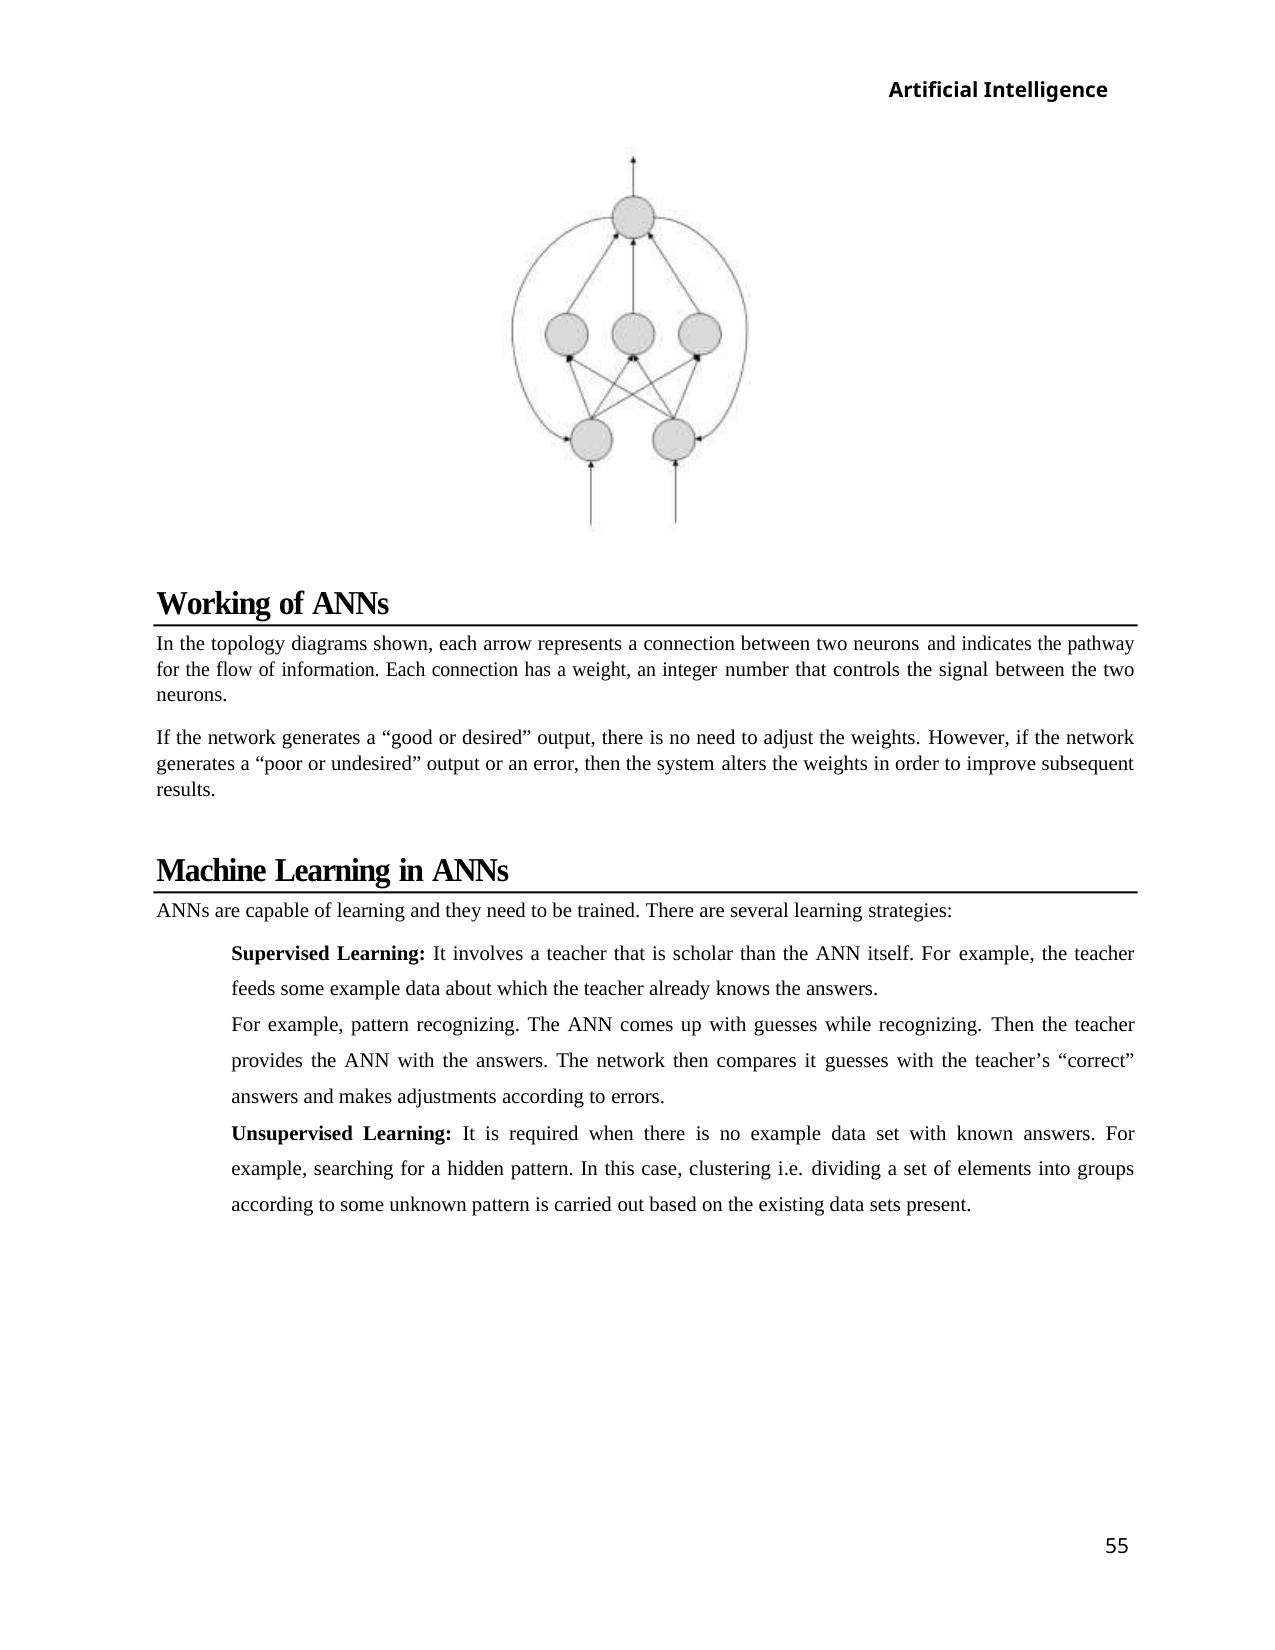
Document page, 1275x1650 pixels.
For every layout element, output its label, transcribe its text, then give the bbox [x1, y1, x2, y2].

text In the topology diagrams shown, each arrow represents a connection between two neurons and indicates the pathway for the flow of information. Each connection has a weight, an integer number that controls the signal between the two neurons. [156, 631, 1135, 706]
text If the network generates a “good or desired” output, there is no need to adjust the weights. However, if the network generates a “poor or undesired” output or an error, then the system alters the weights in order to improve subsequent results. [156, 725, 1134, 801]
subtitle Working of ANNs [156, 583, 1275, 622]
subtitle Machine Learning in ANNs [156, 851, 1275, 889]
text For example, pattern recognizing. The ANN comes up with guesses while recognizing. Then the teacher provides the ANN with the answers. The network then compares it guesses with the teacher’s “correct” answers and makes adjustments according to errors. [231, 1012, 1135, 1108]
text ANNs are capable of learning and they need to be trained. There are several learning strategies: [156, 898, 1135, 922]
list Unsupervised Learning: It is required when there is no example data set with known answers. For example, searching for a hidden pattern. In this case, clustering i.e. dividing a set of elements into groups according to some unknown pattern is carried out based on the existing data sets present. [194, 1121, 1135, 1216]
list Supervised Learning: It involves a teacher that is scholar than the ANN itself. For example, the teacher feeds some example data about which the teacher already knows the answers. [194, 941, 1134, 1000]
picture [501, 147, 752, 532]
